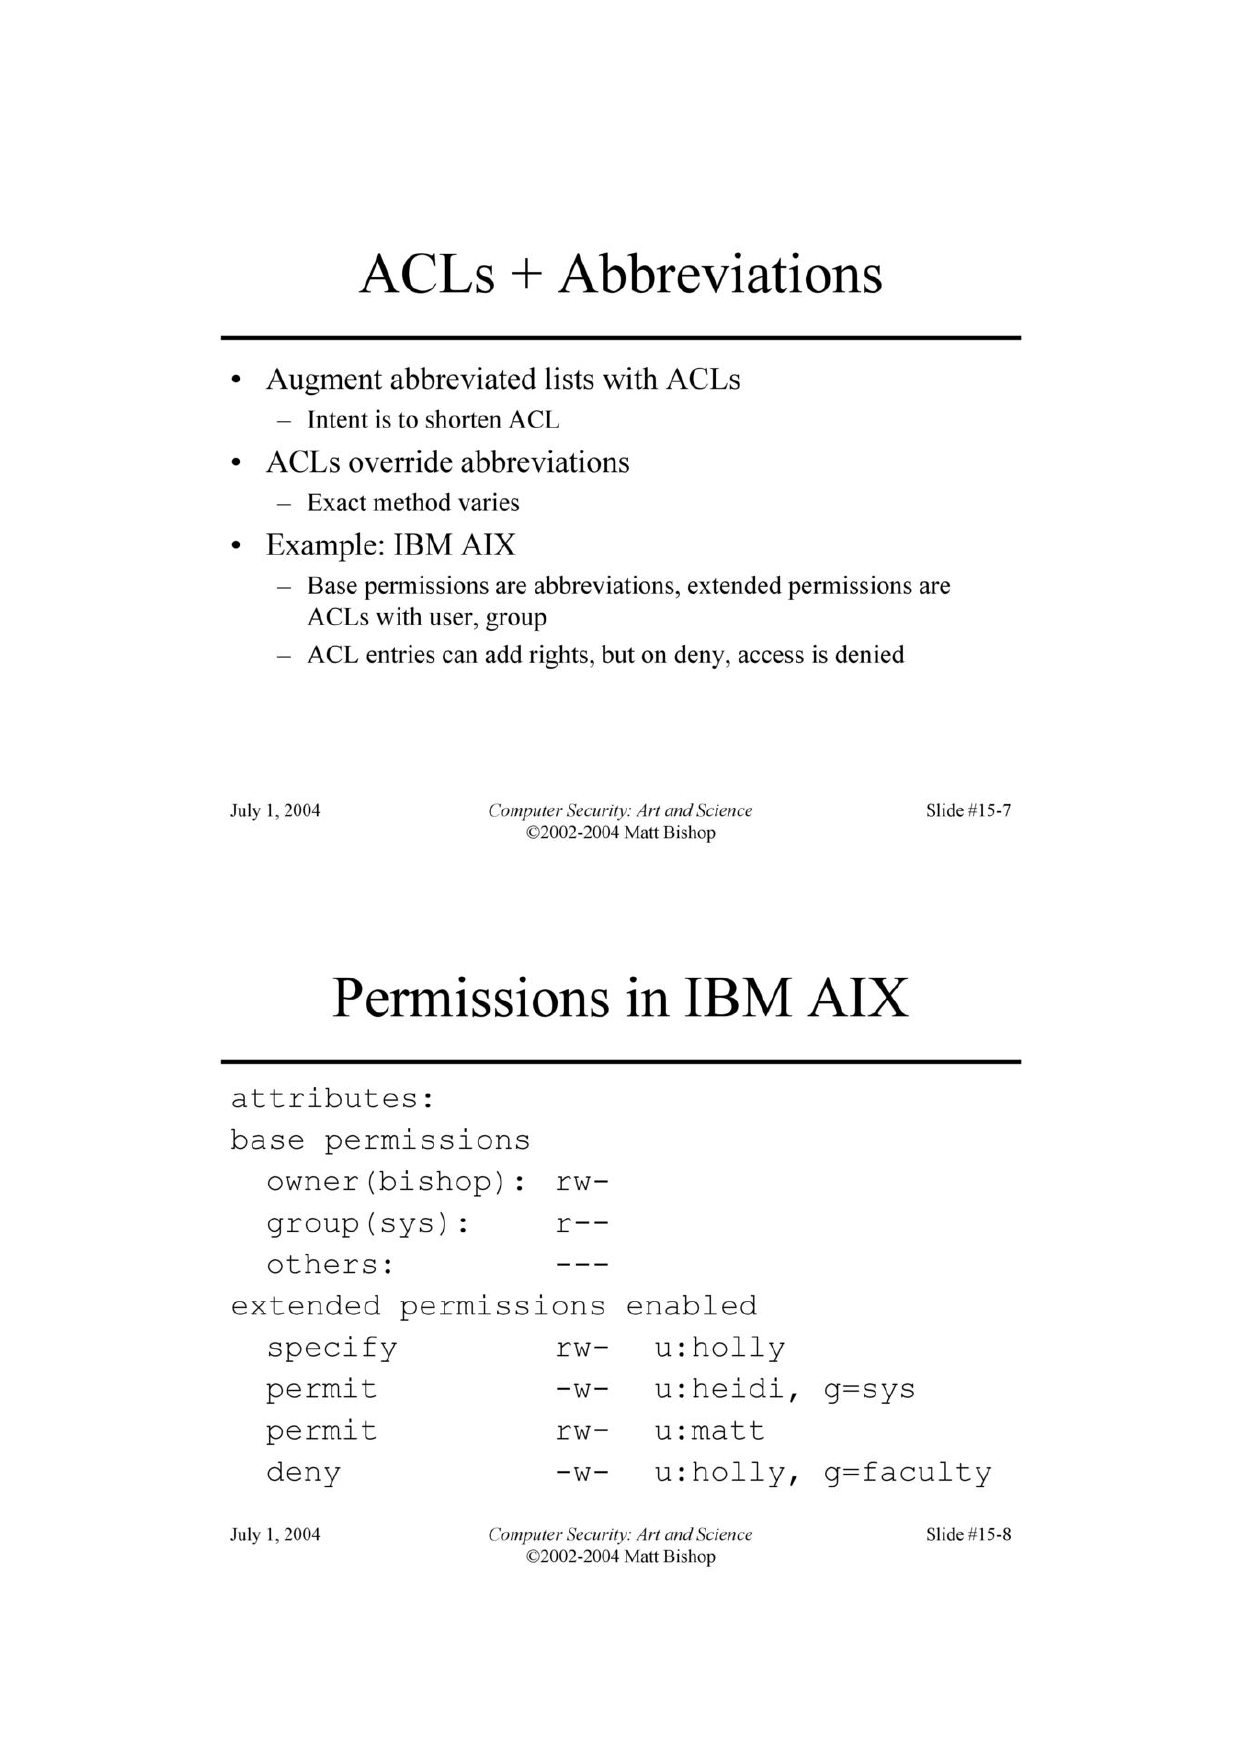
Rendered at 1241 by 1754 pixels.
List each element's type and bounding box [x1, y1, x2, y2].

picture [150, 150, 1091, 856]
picture [150, 874, 1091, 1580]
